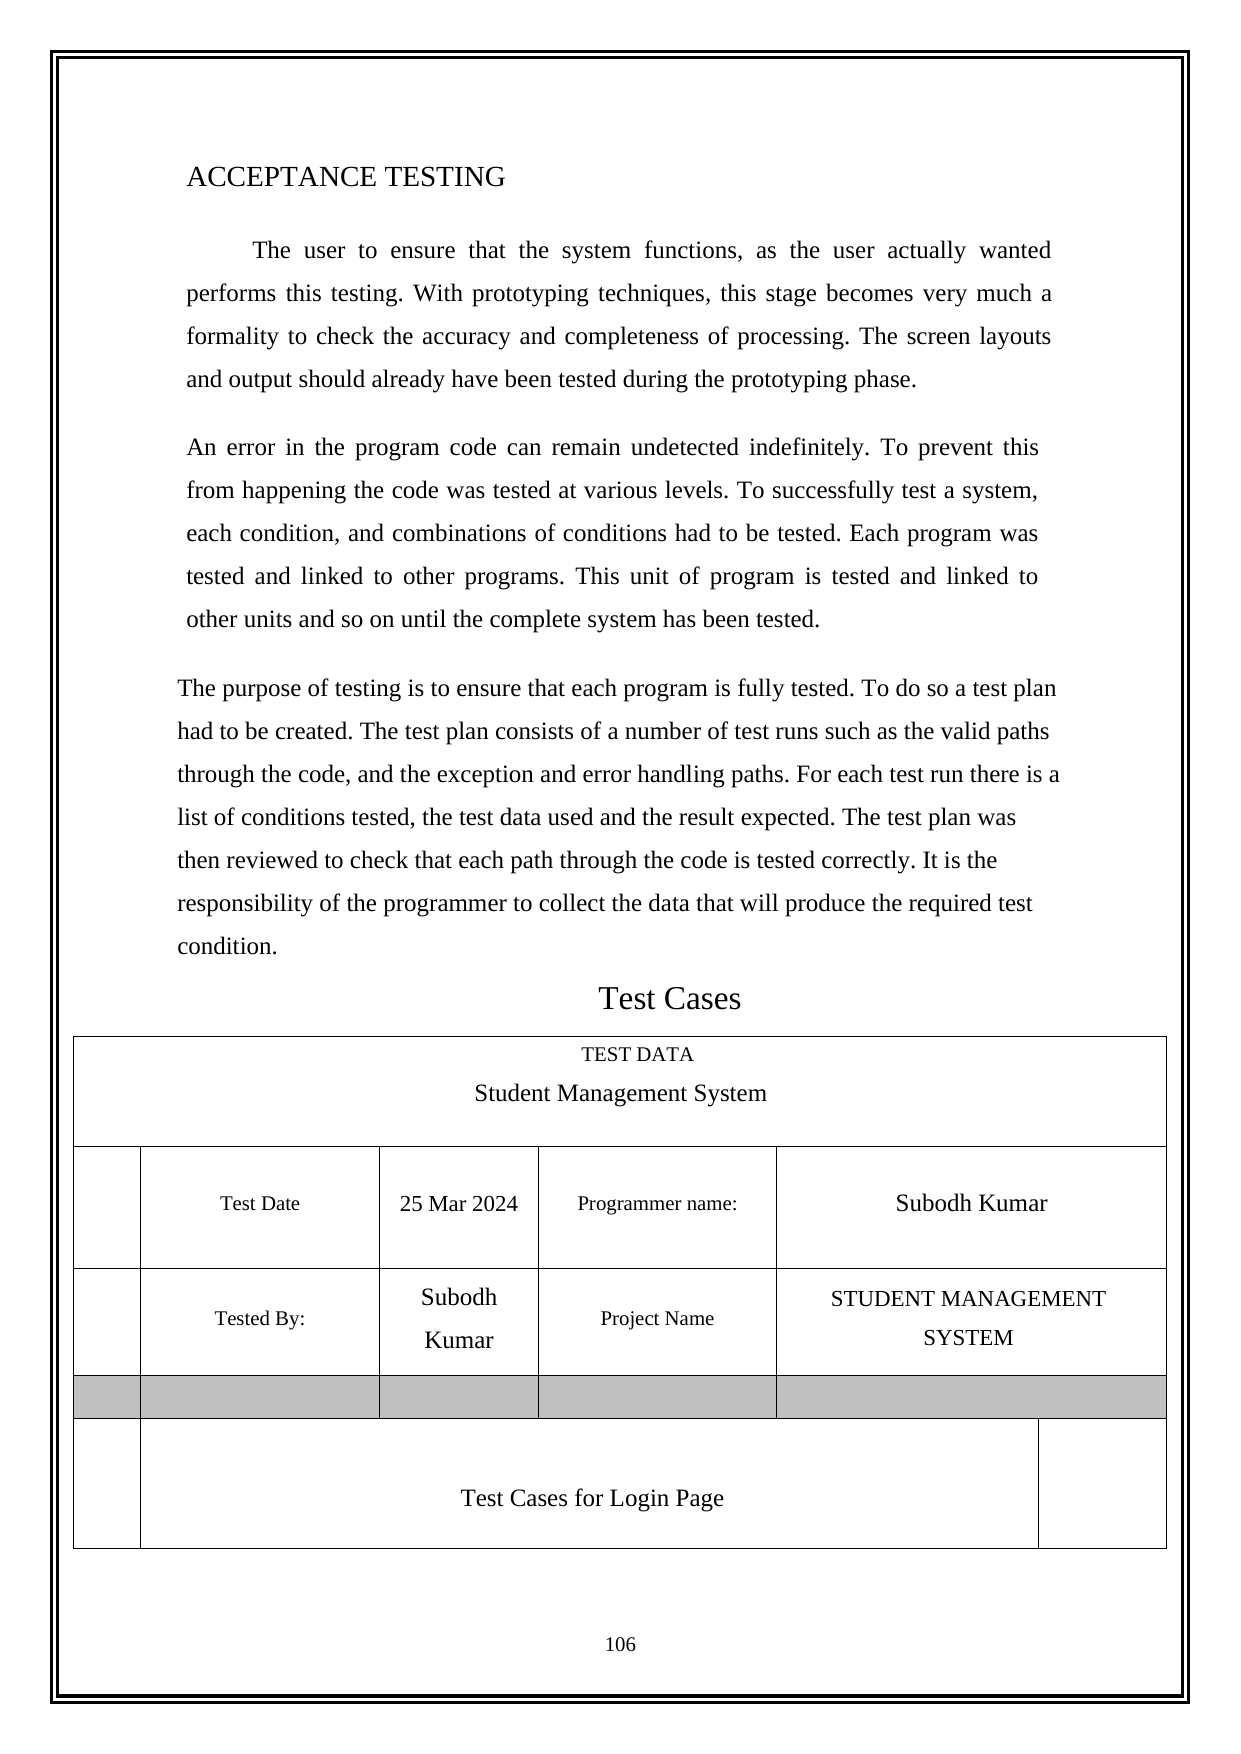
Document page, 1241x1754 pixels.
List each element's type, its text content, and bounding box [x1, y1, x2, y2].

table_cell Project Name [539, 1269, 776, 1375]
table_cell [380, 1376, 538, 1418]
table_cell [74, 1269, 140, 1375]
table_cell STUDENT MANAGEMENT SYSTEM [777, 1269, 1166, 1375]
table_cell [1039, 1419, 1166, 1548]
table_cell Programmer name: [539, 1147, 776, 1268]
table_header TEST DATA Student Management System [141, 1037, 1166, 1146]
table_cell Test Cases for Login Page [141, 1419, 1038, 1548]
text An error in the program code can remain undetected indefinitely. To prevent this from happening the code was tested at various levels. To successfully test a system, each condition, and combinations of conditions had to be tested. Each program was tested and linked to other programs. This unit of program is tested and linked to other units and so on until the complete system has been tested. [186, 432, 1040, 633]
text The purpose of testing is to ensure that each program is fully tested. To do so a test plan had to be created. The test plan consists of a number of test runs such as the valid paths through the code, and the exception and error handling paths. For each test run there is a list of conditions tested, the test data used and the result expected. The test plan was then reviewed to check that each path through the code is tested correctly. It is the responsibility of the programmer to collect the data that will produce the required test condition. [177, 673, 1063, 960]
subtitle Test Cases [598, 979, 1063, 1017]
text The user to ensure that the system functions, as the user actually wanted performs this testing. With prototyping techniques, this stage becomes very much a formality to check the accuracy and completeness of processing. The screen layouts and output should already have been tested during the prototyping phase. [186, 235, 1053, 393]
table_cell [74, 1147, 140, 1268]
table_cell Tested By: [141, 1269, 379, 1375]
table_cell [74, 1419, 140, 1548]
table_header [74, 1037, 141, 1146]
table_cell [777, 1376, 1166, 1418]
table_cell Subodh Kumar [380, 1269, 538, 1375]
table_cell [141, 1376, 379, 1418]
table_cell Test Date [141, 1147, 379, 1268]
table_cell [74, 1376, 140, 1418]
table_cell 25 Mar 2024 [380, 1147, 538, 1268]
text ACCEPTANCE TESTING [186, 159, 1061, 193]
table_cell Subodh Kumar [777, 1147, 1166, 1268]
table_cell [539, 1376, 776, 1418]
